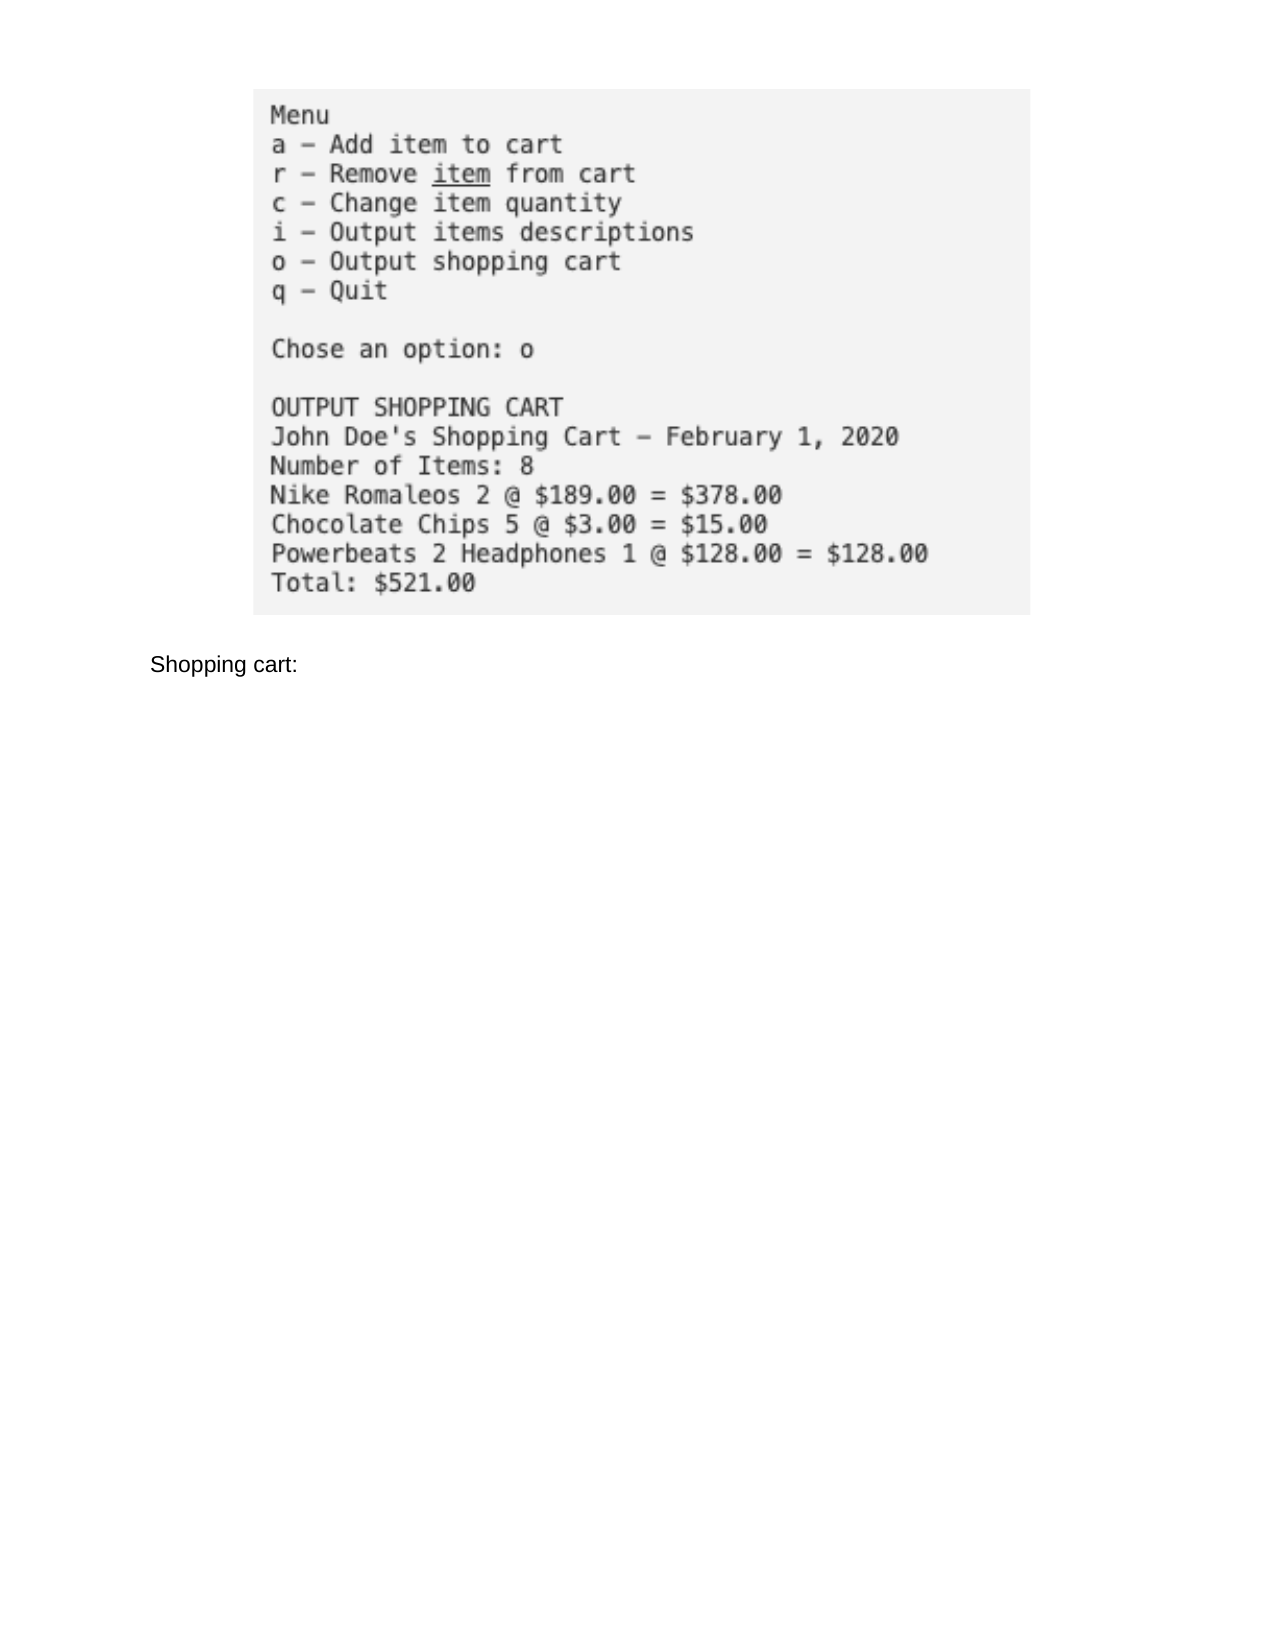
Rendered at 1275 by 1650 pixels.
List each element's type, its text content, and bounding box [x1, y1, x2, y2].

picture [253, 89, 1031, 615]
